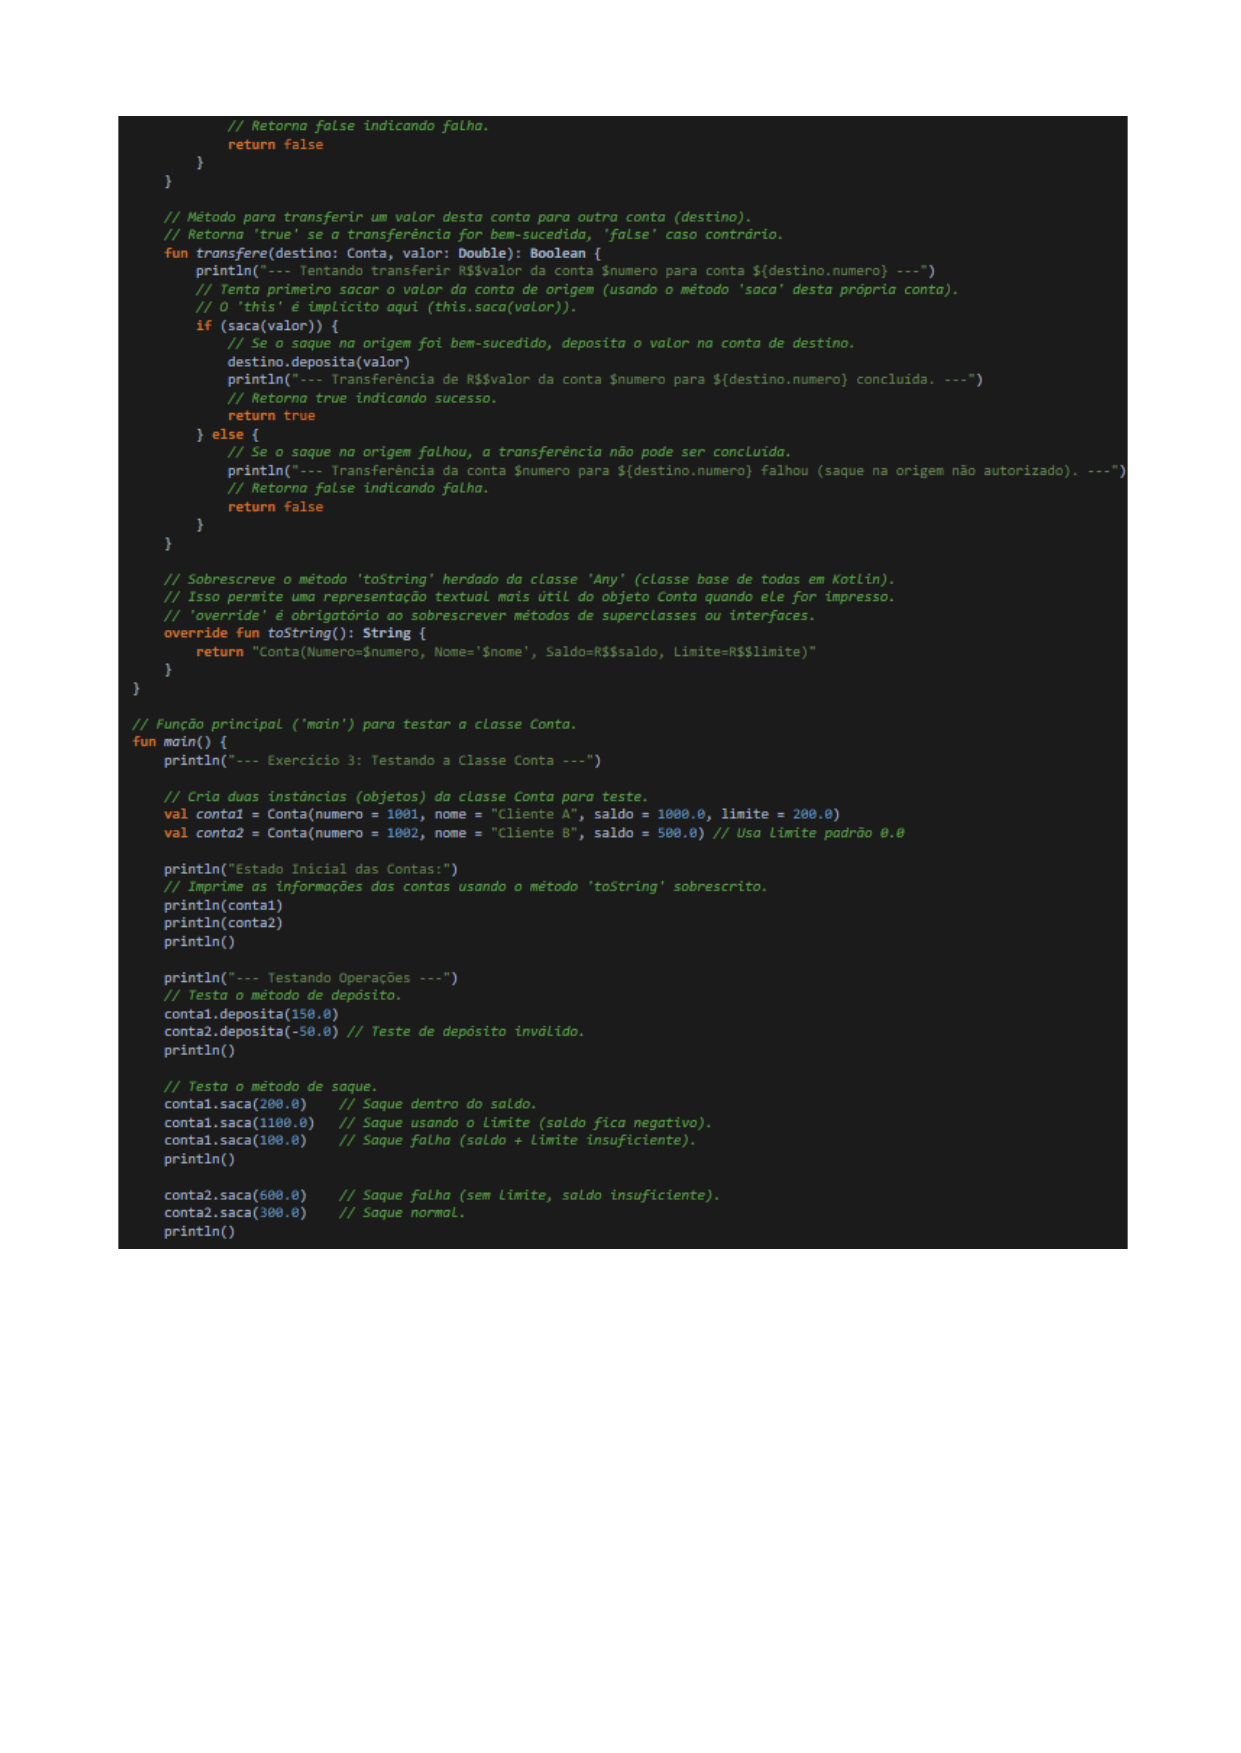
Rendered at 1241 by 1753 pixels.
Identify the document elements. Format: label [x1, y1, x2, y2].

picture [118, 116, 1128, 1249]
